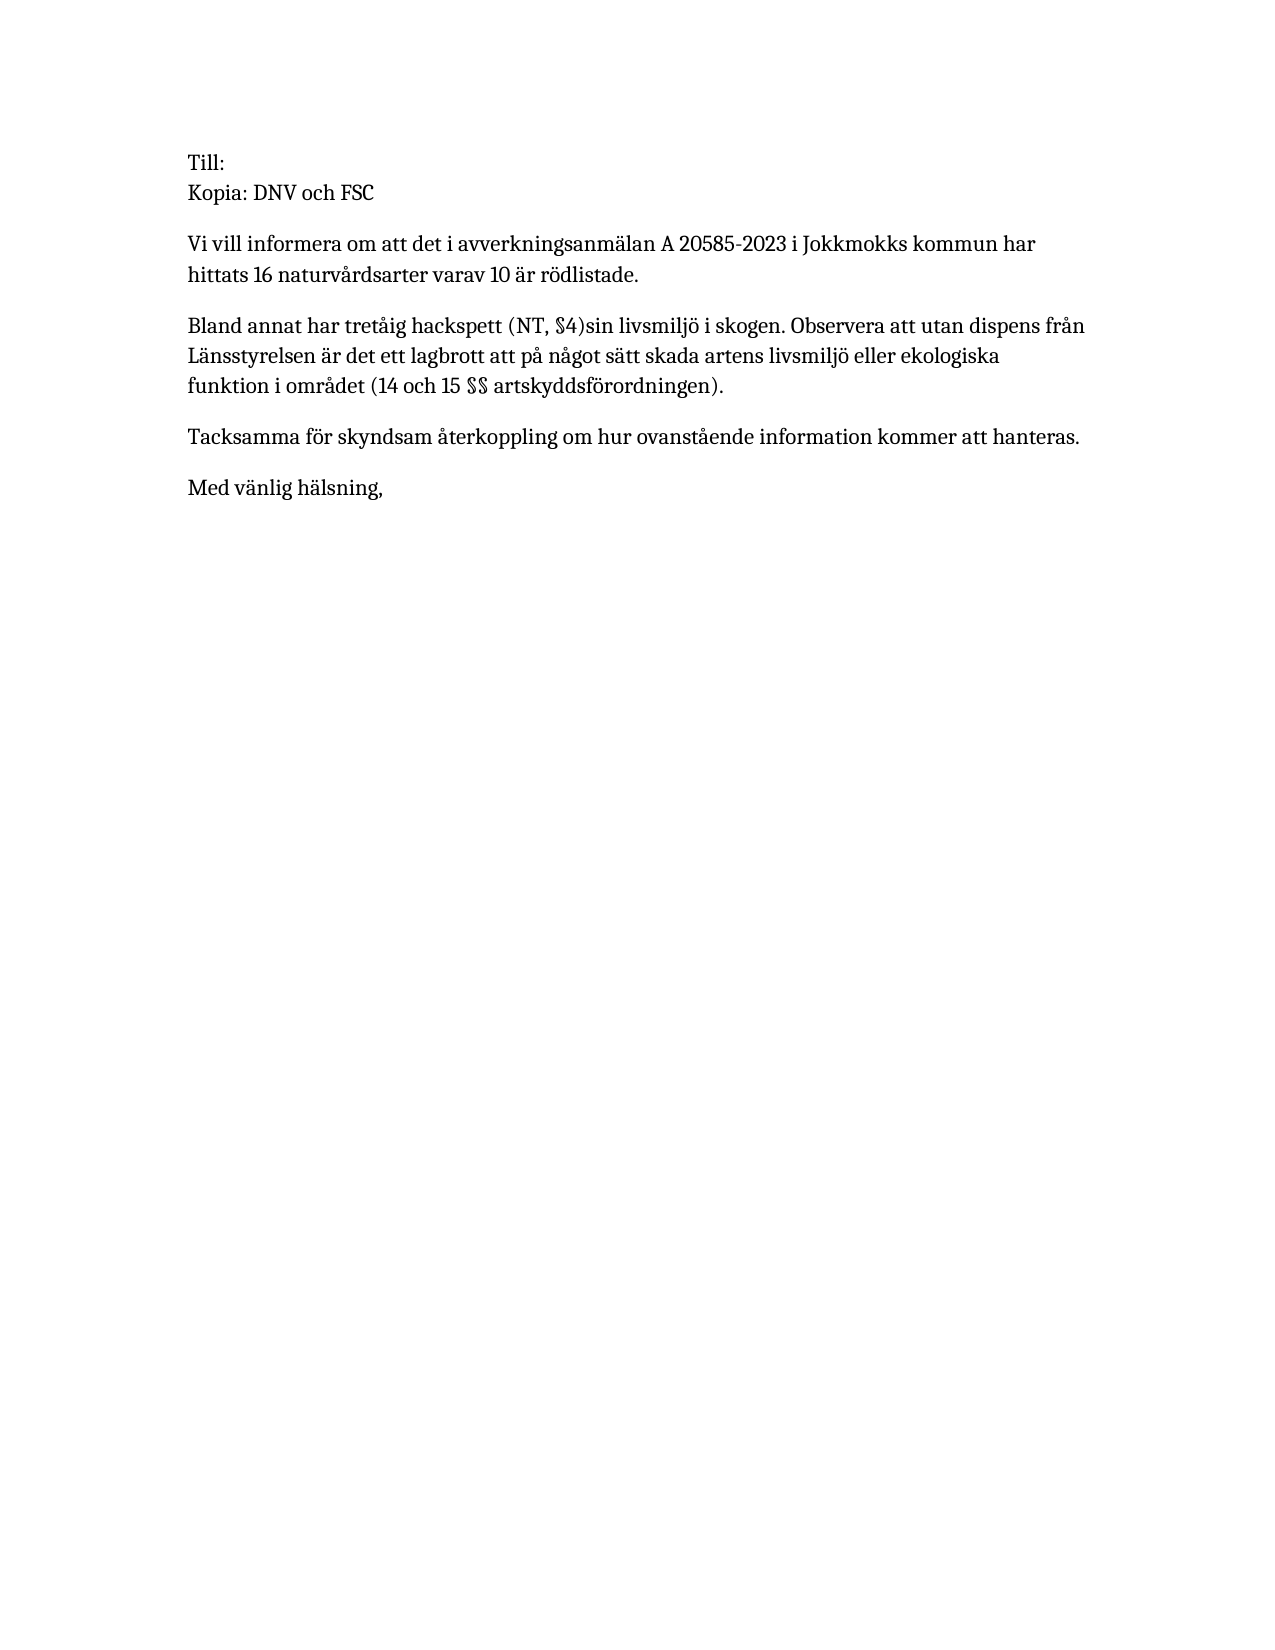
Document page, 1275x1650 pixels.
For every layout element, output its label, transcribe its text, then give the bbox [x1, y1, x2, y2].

text Bland annat har tretåig hackspett (NT, §4)sin livsmiljö i skogen. Observera att utan dispens från Länsstyrelsen är det ett lagbrott att på något sätt skada artens livsmiljö eller ekologiska funktion i området (14 och 15 §§ artskyddsförordningen). [187, 312, 1087, 399]
text Tacksamma för skyndsam återkoppling om hur ovanstående information kommer att hanteras. [187, 424, 1087, 450]
text Med vänlig hälsning, [187, 475, 1087, 532]
text Vi vill informera om att det i avverkningsanmälan A 20585-2023 i Jokkmokks kommun har hittats 16 naturvårdsarter varav 10 är rödlistade. [187, 231, 1087, 288]
text Till: Kopia: DNV och FSC [187, 150, 1087, 207]
